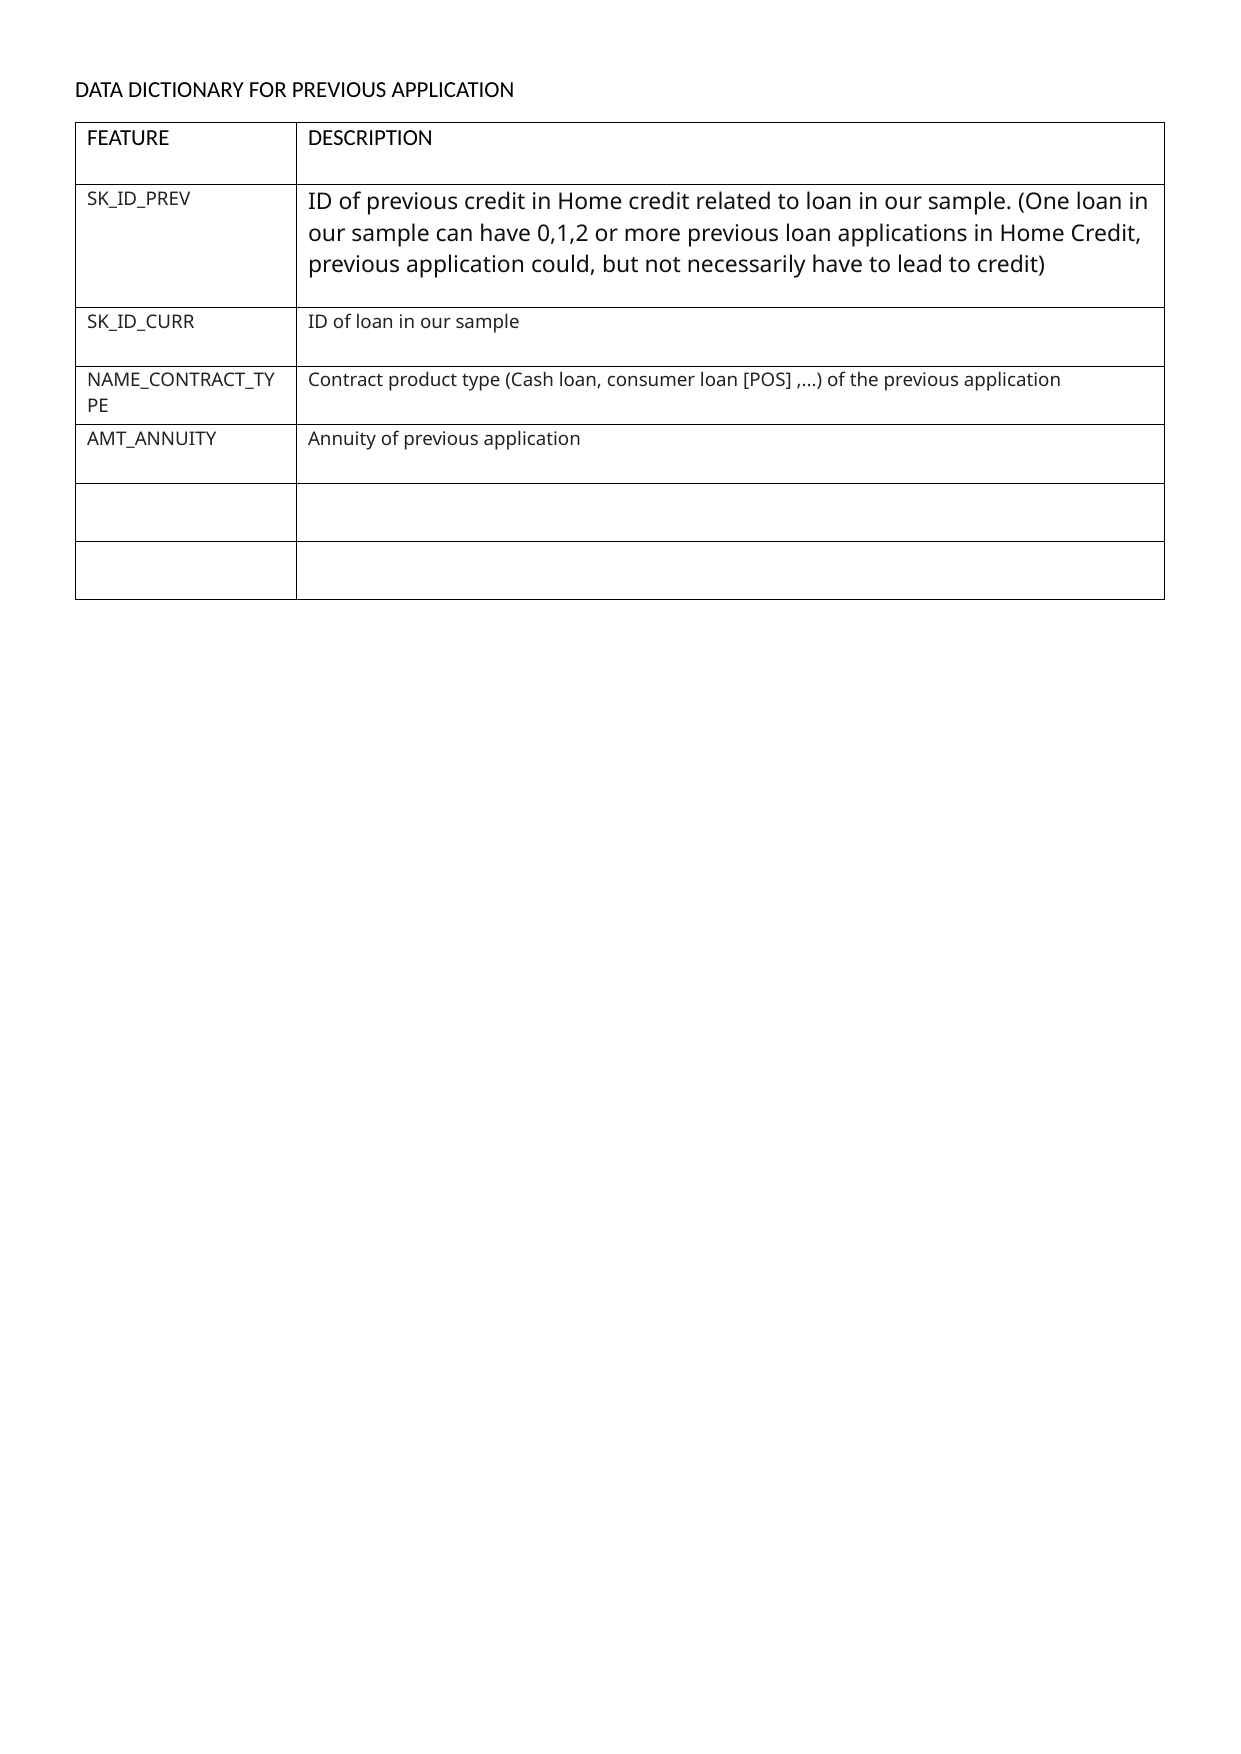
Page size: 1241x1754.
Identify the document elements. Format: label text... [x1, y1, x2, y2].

table_cell ID of previous credit in Home credit related to loan in our sample. (One loan in our sample can have 0,1,2 or more previous loan applications in Home Credit, previous application could, but not necessarily have to lead to credit) [297, 185, 1164, 307]
table_cell AMT_ANNUITY [76, 425, 296, 482]
table_cell ID of loan in our sample [297, 308, 1164, 366]
table_cell [297, 484, 1164, 541]
table_cell [76, 484, 296, 541]
table_cell NAME_CONTRACT_TYPE [76, 367, 296, 424]
table_cell SK_ID_CURR [76, 308, 296, 366]
table_header DESCRIPTION [297, 123, 1164, 184]
table_cell [76, 542, 296, 599]
table_cell Contract product type (Cash loan, consumer loan [POS] ,...) of the previous application [297, 367, 1164, 424]
text DATA DICTIONARY FOR PREVIOUS APPLICATION [75, 75, 1165, 103]
table_header FEATURE [76, 123, 296, 184]
table_cell [297, 542, 1164, 599]
table_cell SK_ID_PREV [76, 185, 296, 307]
table_cell Annuity of previous application [297, 425, 1164, 482]
